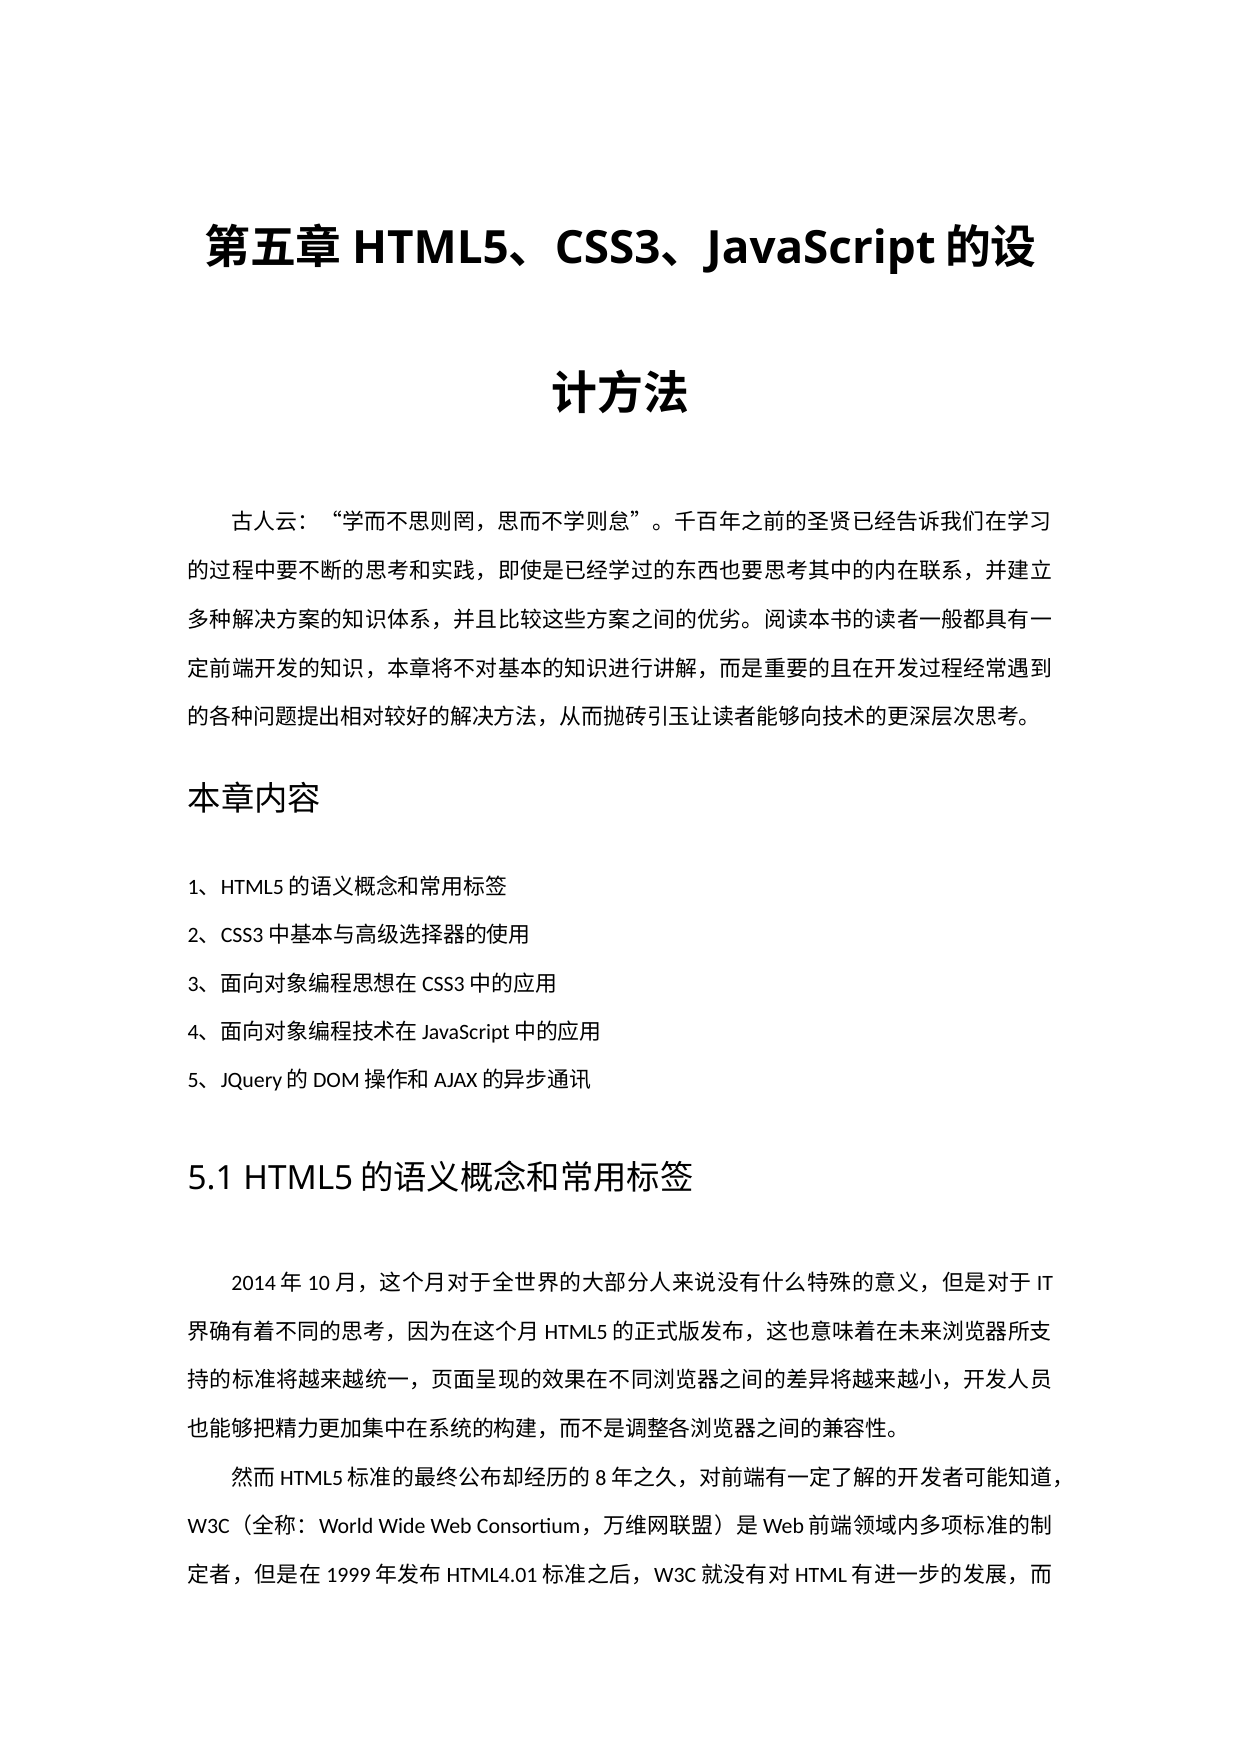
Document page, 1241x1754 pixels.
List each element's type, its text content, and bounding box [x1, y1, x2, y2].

text 5、JQuery的DOM操作和AJAX的异步通讯 [187, 1062, 1053, 1094]
text 5.1 HTML5的语义概念和常用标签 [187, 1143, 1053, 1208]
text 2014年10月，这个月对于全世界的大部分人来说没有什么特殊的意义，但是对于IT界确有着不同的思考，因为在这个月HTML5的正式版发布，这也意味着在未来浏览器所支持的标准将越来越统一，页面呈现的效果在不同浏览器之间的差异将越来越小，开发人员也能够把精力更加集中在系统的构建，而不是调整各浏览器之间的兼容性。 [187, 1264, 1053, 1443]
text 3、面向对象编程思想在CSS3中的应用 [187, 965, 1053, 998]
text 4、面向对象编程技术在JavaScript中的应用 [187, 1014, 1053, 1046]
text 1、HTML5的语义概念和常用标签 [187, 869, 1053, 901]
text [187, 1459, 1053, 1589]
text 古人云：“学而不思则罔，思而不学则怠”。千百年之前的圣贤已经告诉我们在学习的过程中要不断的思考和实践，即使是已经学过的东西也要思考其中的内在联系，并建立多种解决方案的知识体系，并且比较这些方案之间的优劣。阅读本书的读者一般都具有一定前端开发的知识，本章将不对基本的知识进行讲解，而是重要的且在开发过程经常遇到的各种问题提出相对较好的解决方法，从而抛砖引玉让读者能够向技术的更深层次思考。 [187, 504, 1053, 731]
text 第五章 HTML5、CSS3、JavaScript的设计方法 [187, 194, 1053, 438]
text 本章内容 [187, 763, 1053, 828]
text 2、CSS3中基本与高级选择器的使用 [187, 917, 1053, 949]
